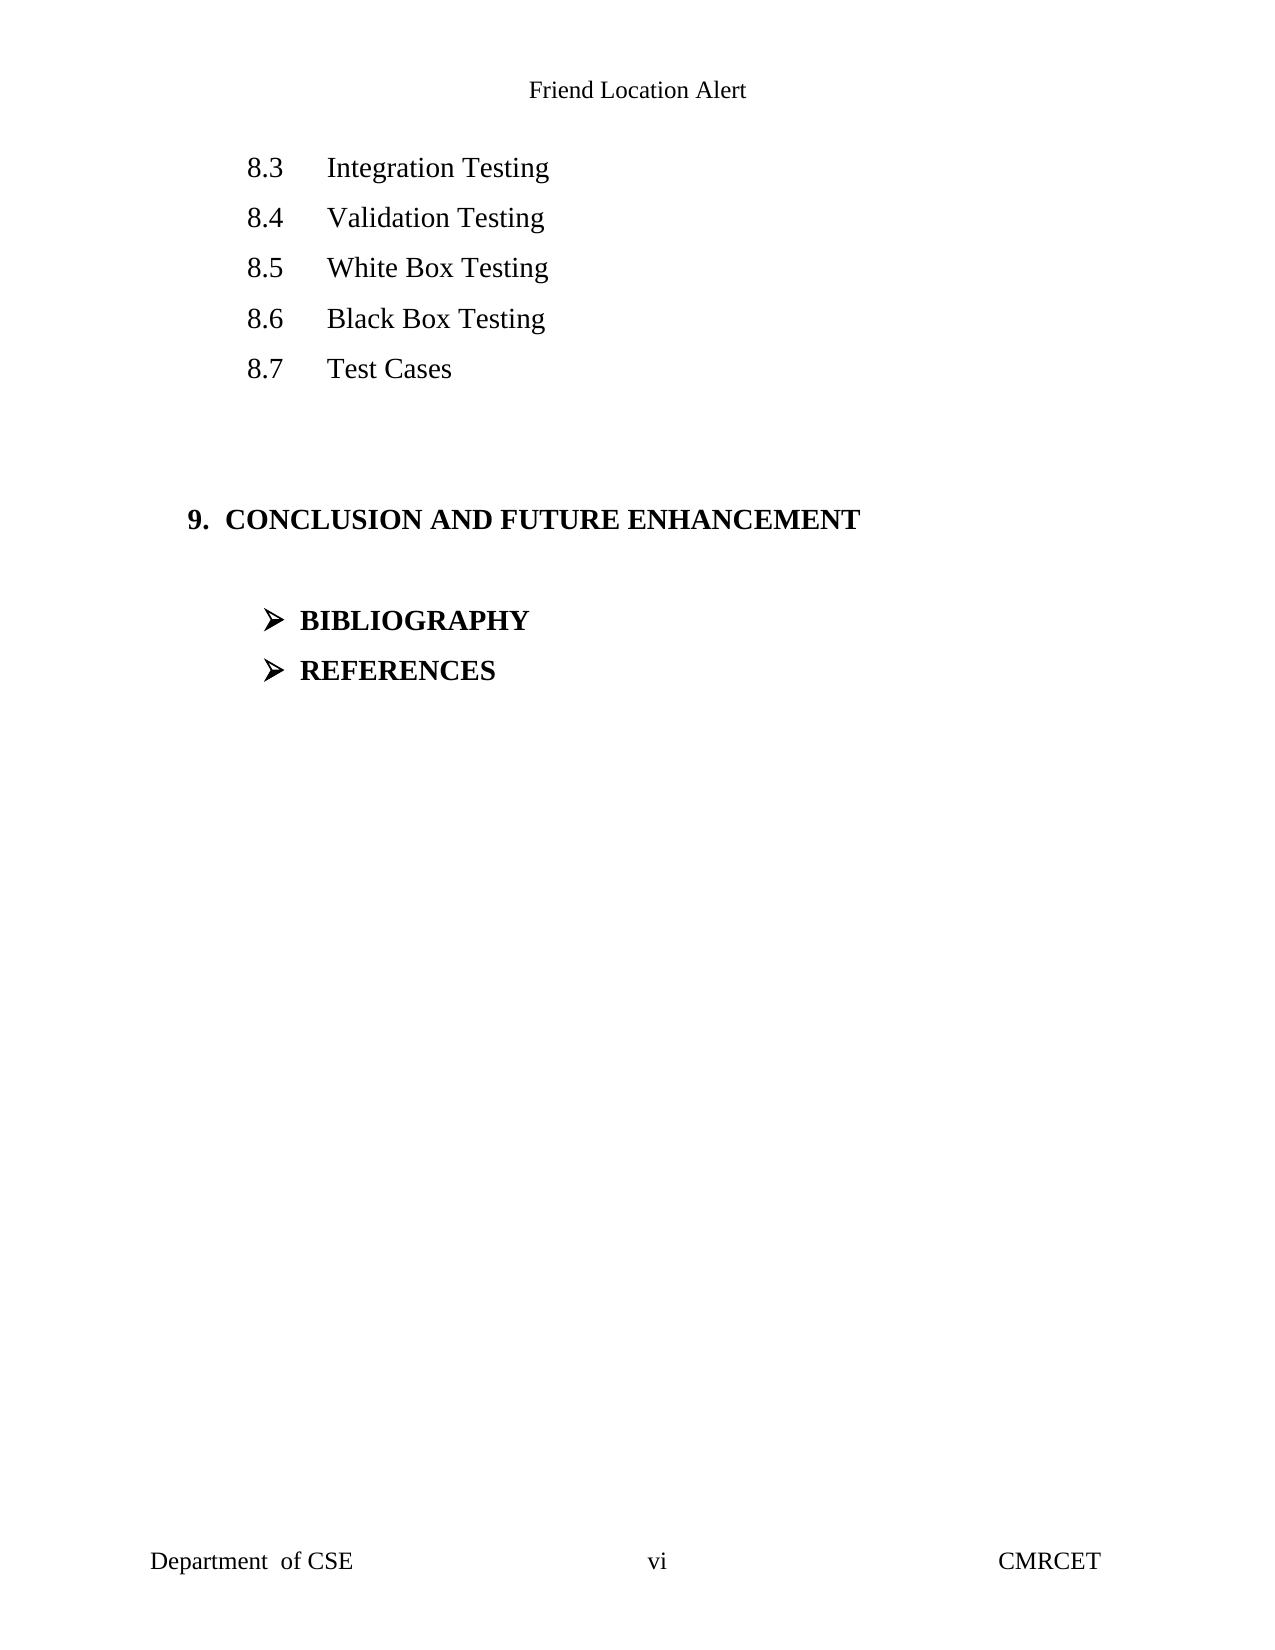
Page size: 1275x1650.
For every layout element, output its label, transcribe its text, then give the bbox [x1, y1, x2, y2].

list CONCLUSION AND FUTURE ENHANCEMENT [187, 502, 1125, 536]
list White Box Testing [247, 251, 1125, 284]
list Integration Testing [247, 150, 1125, 183]
list REFERENCES [262, 653, 1125, 687]
list Black Box Testing [247, 301, 1125, 334]
list Test Cases [247, 351, 1125, 385]
list BIBLIOGRAPHY [262, 603, 1125, 636]
list Validation Testing [247, 200, 1125, 234]
